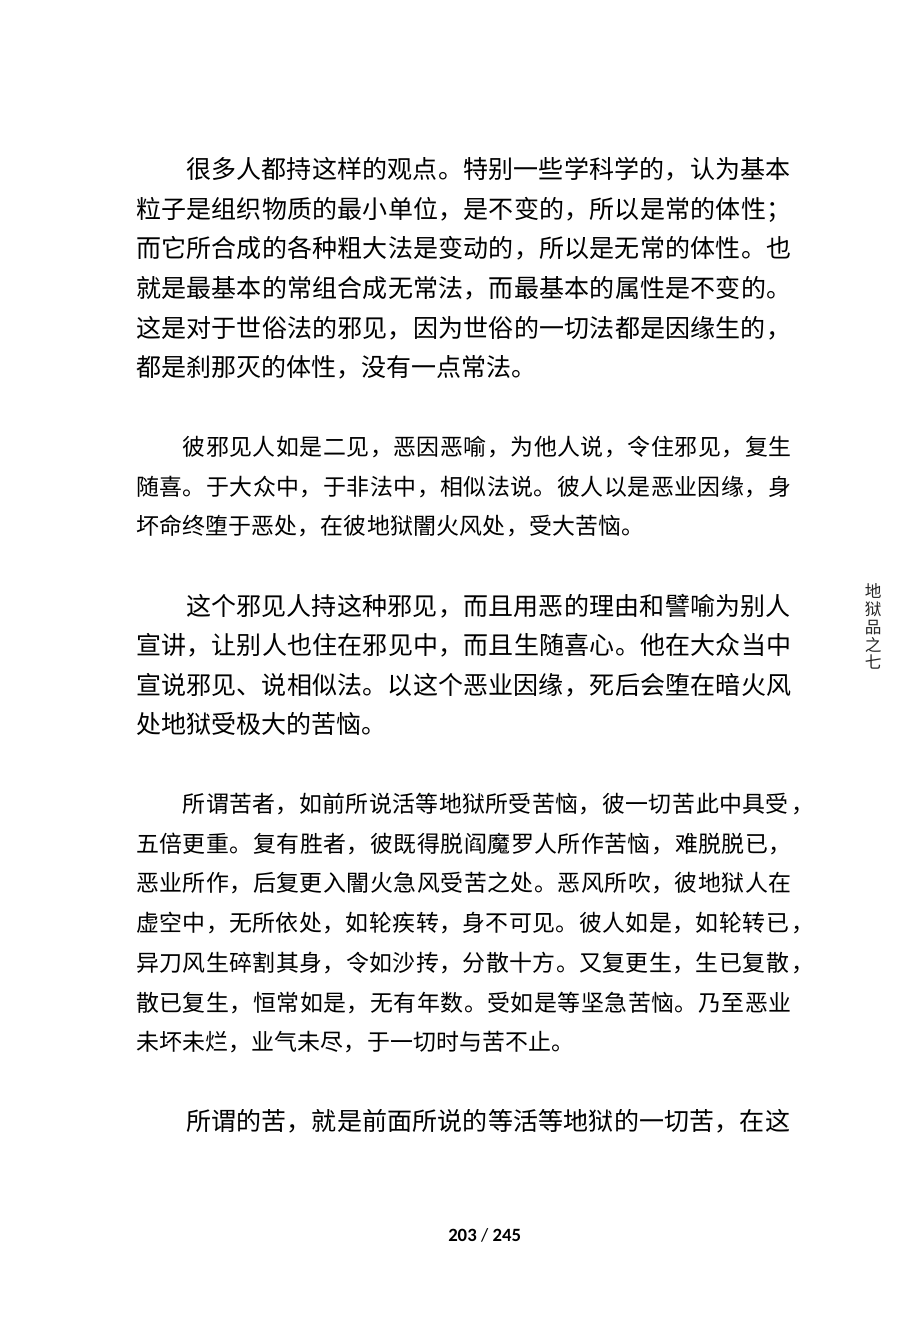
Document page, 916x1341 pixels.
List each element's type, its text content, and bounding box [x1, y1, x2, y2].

text 很多人都持这样的观点。特别一些学科学的，认为基本粒子是组织物质的最小单位，是不变的，所以是常的体性；而它所合成的各种粗大法是变动的，所以是无常的体性。也就是最基本的常组合成无常法，而最基本的属性是不变的。这是对于世俗法的邪见，因为世俗的一切法都是因缘生的，都是刹那灭的体性，没有一点常法。 [136, 148, 791, 386]
text 彼邪见人如是二见，恶因恶喻，为他人说，令住邪见，复生随喜。于大众中，于非法中，相似法说。彼人以是恶业因缘，身坏命终堕于恶处，在彼地狱闇火风处，受大苦恼。 [136, 426, 791, 544]
text 所谓苦者，如前所说活等地狱所受苦恼，彼一切苦此中具受，五倍更重。复有胜者，彼既得脱阎魔罗人所作苦恼，难脱脱已，恶业所作，后复更入闇火急风受苦之处。恶风所吹，彼地狱人在虚空中，无所依处，如轮疾转，身不可见。彼人如是，如轮转已，异刀风生碎割其身，令如沙抟，分散十方。又复更生，生已复散，散已复生，恒常如是，无有年数。受如是等坚急苦恼。乃至恶业未坏未烂，业气未尽，于一切时与苦不止。 [136, 783, 791, 1061]
text 这个邪见人持这种邪见，而且用恶的理由和譬喻为别人宣讲，让别人也住在邪见中，而且生随喜心。他在大众当中宣说邪见、说相似法。以这个恶业因缘，死后会堕在暗火风处地狱受极大的苦恼。 [136, 584, 791, 743]
